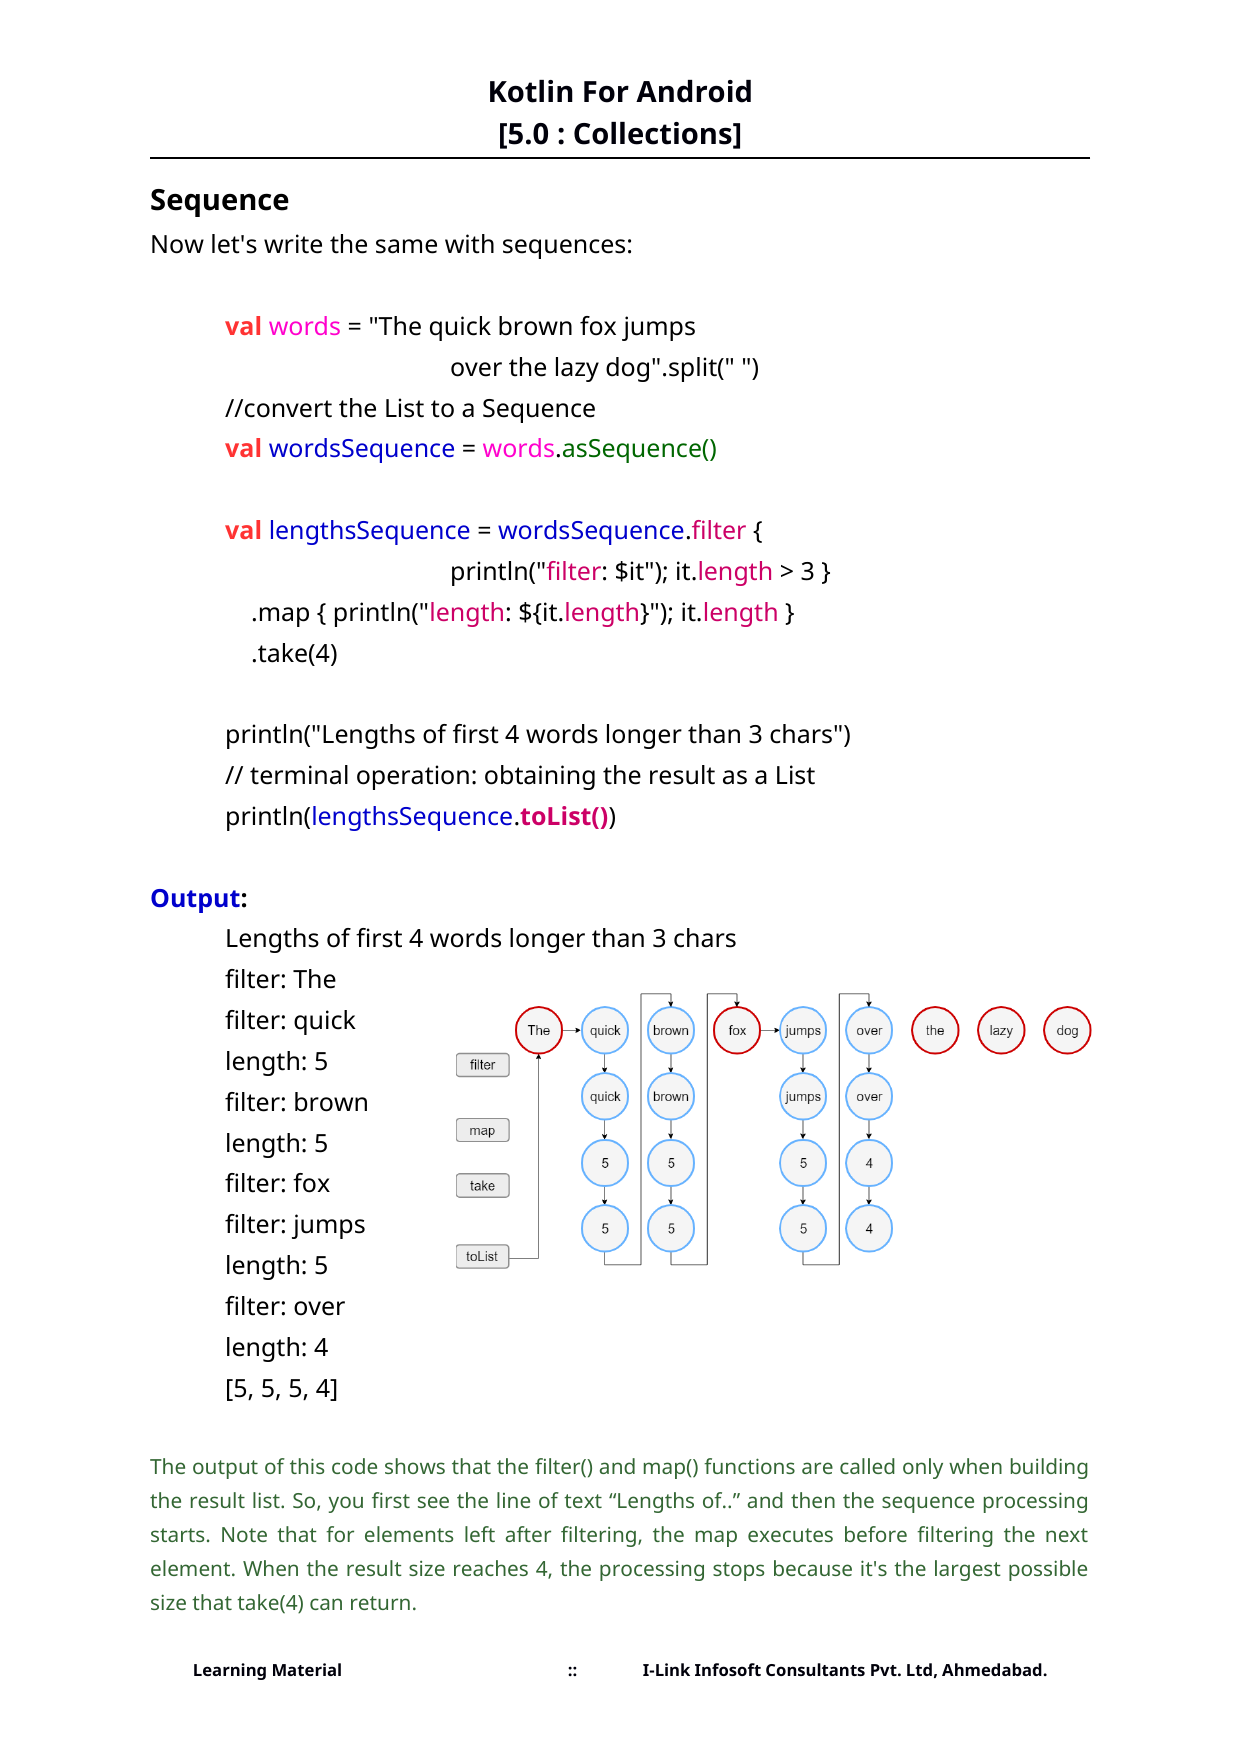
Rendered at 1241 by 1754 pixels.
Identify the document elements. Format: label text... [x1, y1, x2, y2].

text .take(4) [225, 635, 1090, 669]
text println("Lengths of first 4 words longer than 3 chars") [225, 717, 1090, 751]
text val wordsSequence = words.asSequence() [225, 431, 1090, 465]
text filter: quick [225, 1003, 456, 1037]
text println(lengthsSequence.toList()) [225, 798, 1090, 833]
text filter: brown [225, 1084, 456, 1118]
text .map { println("length: ${it.length}"); it.length } [225, 594, 1090, 628]
text over the lazy dog".split(" ") [225, 349, 1090, 383]
text Now let's write the same with sequences: [150, 227, 1090, 261]
text length: 5 [225, 1248, 1090, 1282]
text length: 5 [225, 1043, 456, 1078]
text Output: [150, 880, 1090, 914]
text val words = "The quick brown fox jumps [225, 308, 1090, 343]
text println("filter: $it"); it.length > 3 } [225, 553, 1090, 588]
text Lengths of first 4 words longer than 3 chars [225, 921, 1090, 955]
text The output of this code shows that the filter() and map() functions are called only when building the result list. So, you first see the line of text “Lengths of..” and then the sequence processing starts. Note that for elements left after filtering, the map executes before filtering the next element. When the result size reaches 4, the processing stops because it's the largest possible size that take(4) can return. [150, 1452, 1090, 1617]
text filter: The [225, 962, 1090, 996]
text length: 4 [225, 1329, 1090, 1363]
text val lengthsSequence = wordsSequence.filter { [225, 513, 1090, 547]
text length: 5 [225, 1125, 456, 1159]
text Sequence [150, 179, 1090, 219]
text filter: jumps [225, 1207, 456, 1241]
text filter: fox [225, 1166, 456, 1200]
text // terminal operation: obtaining the result as a List [225, 758, 1090, 792]
text [5, 5, 5, 4] [225, 1370, 1090, 1404]
text //convert the List to a Sequence [225, 390, 1090, 424]
picture [456, 988, 1108, 1270]
text filter: over [225, 1288, 1090, 1323]
